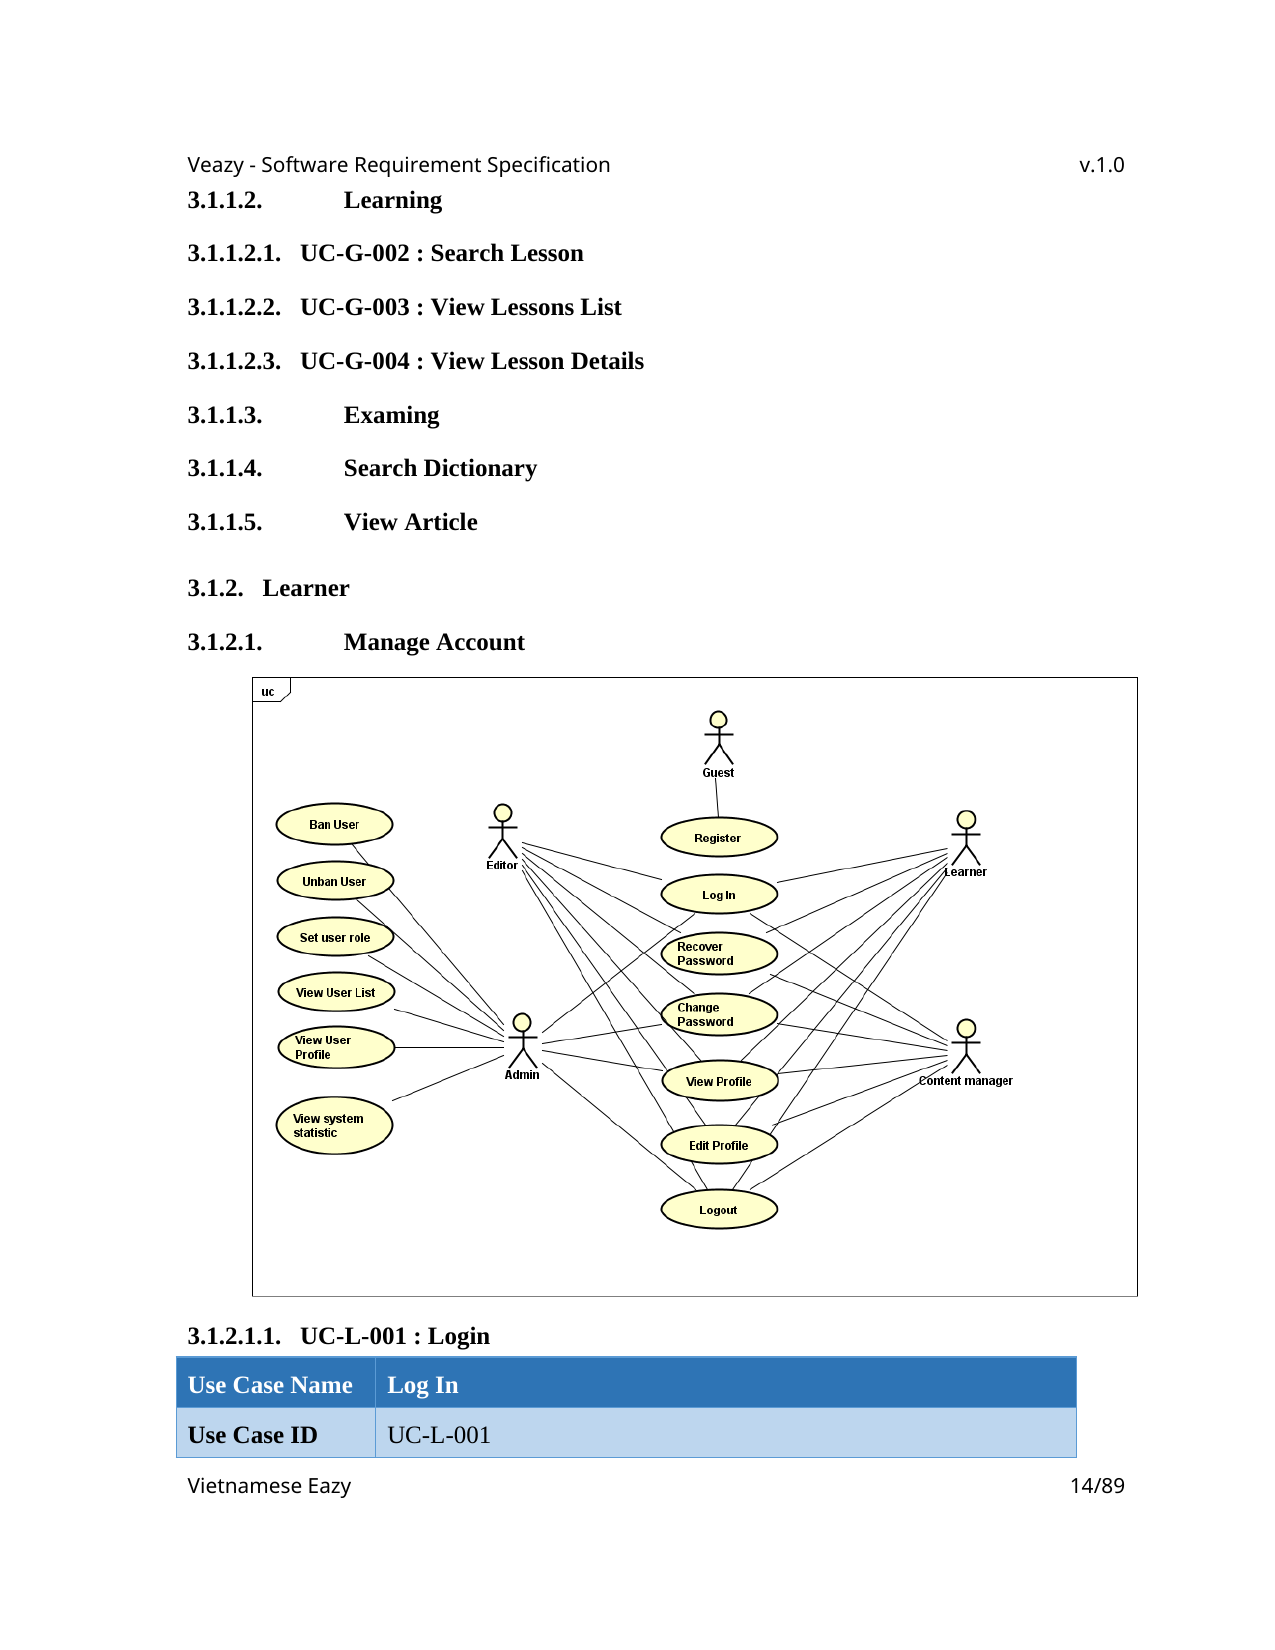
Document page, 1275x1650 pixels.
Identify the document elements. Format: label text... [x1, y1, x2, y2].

subtitle Manage Account [187, 627, 1087, 656]
table_cell Use Case ID [177, 1408, 375, 1457]
subtitle Search Dictionary [187, 453, 1087, 482]
subtitle Learner [187, 573, 1087, 602]
table_header Log In [376, 1358, 1076, 1407]
table_header Use Case Name [177, 1358, 375, 1407]
picture [244, 668, 1145, 1297]
table_cell UC-L-001 [376, 1408, 1076, 1457]
subtitle View Article [187, 507, 1087, 536]
subtitle UC-G-002 : Search Lesson [187, 238, 1087, 267]
subtitle UC-G-003 : View Lessons List [187, 292, 1087, 321]
subtitle Learning [187, 185, 1087, 213]
subtitle UC-G-004 : View Lesson Details [187, 346, 1087, 375]
subtitle Examing [187, 400, 1087, 428]
subtitle UC-L-001 : Login [187, 1321, 1087, 1350]
